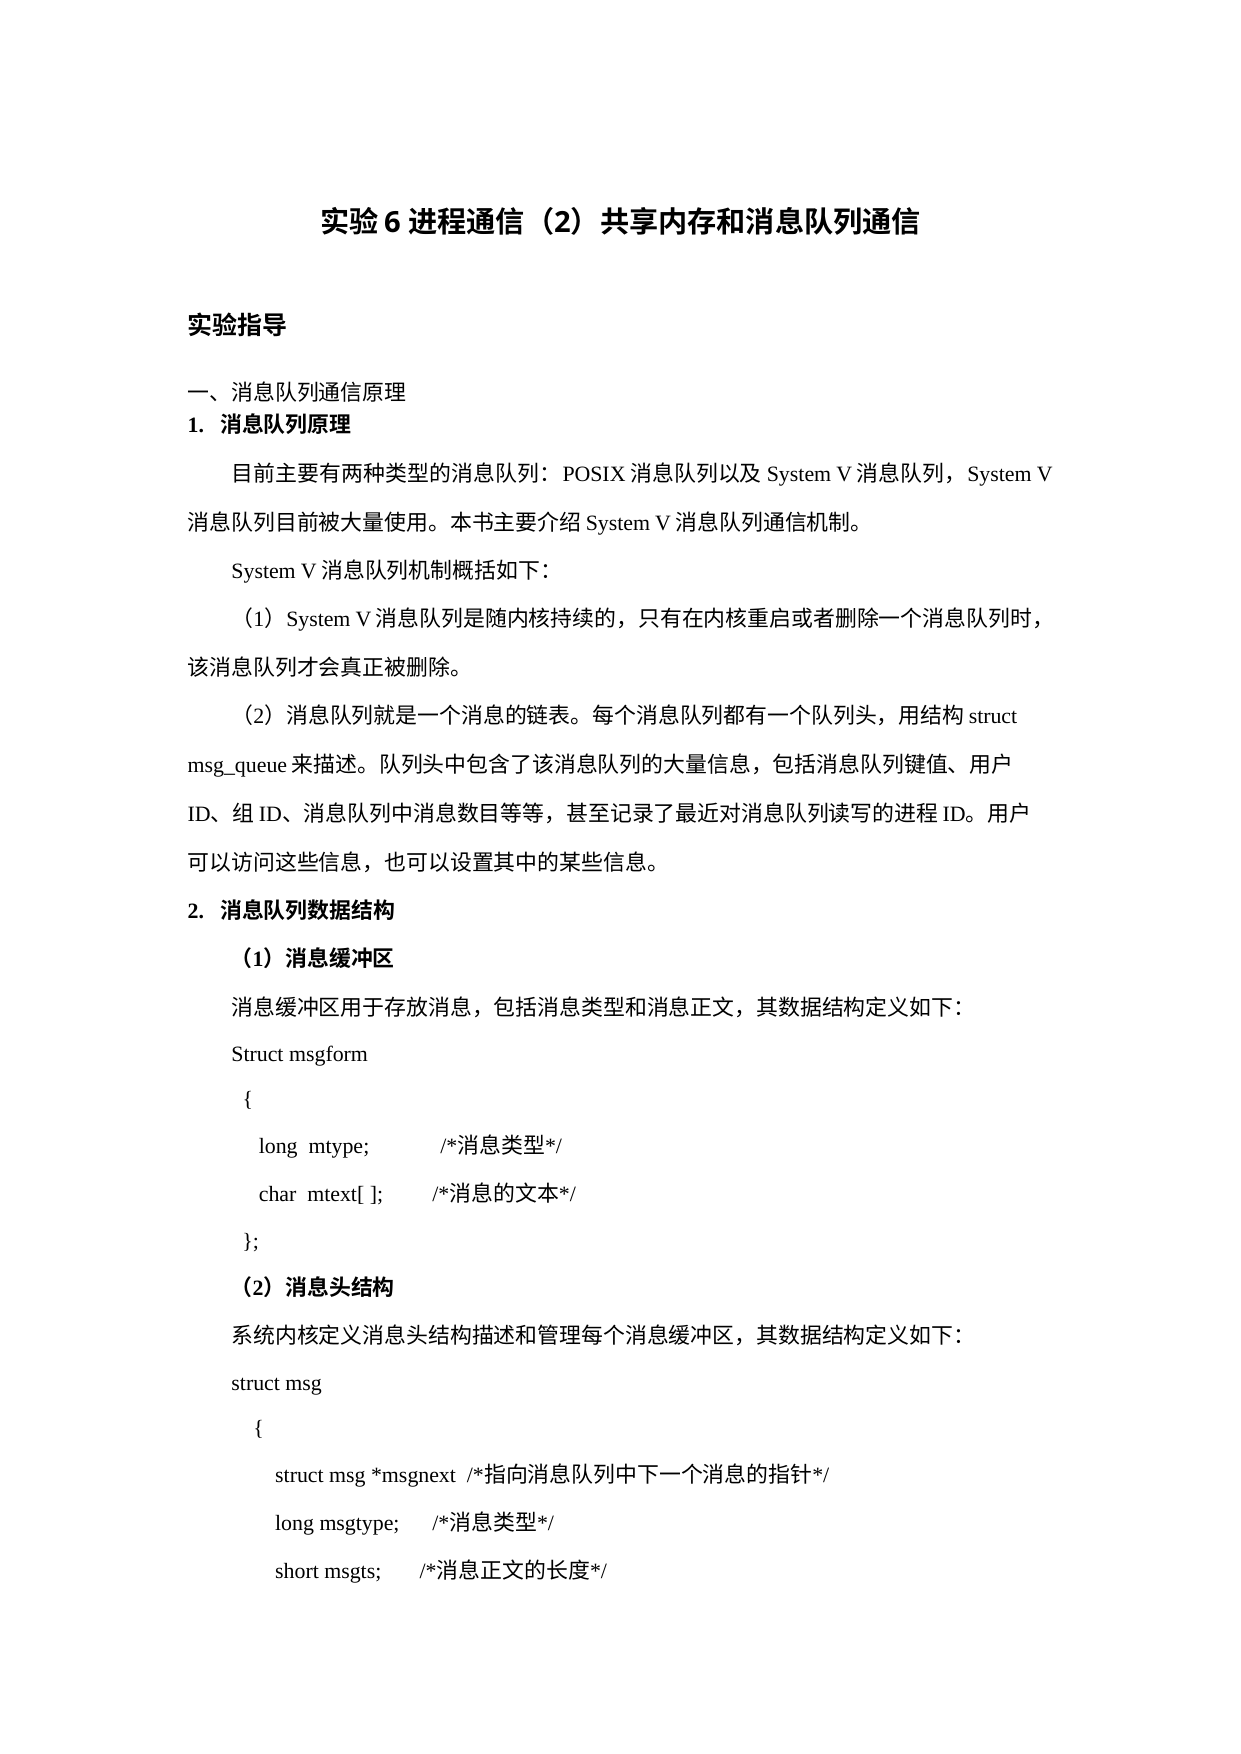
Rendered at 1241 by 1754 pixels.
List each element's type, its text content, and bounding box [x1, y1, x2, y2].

text short msgts; /*消息正文的长度*/ [187, 1553, 1053, 1585]
text （1）System V消息队列是随内核持续的，只有在内核重启或者删除一个消息队列时，该消息队列才会真正被删除。 [187, 601, 1053, 682]
text 系统内核定义消息头结构描述和管理每个消息缓冲区，其数据结构定义如下： [187, 1318, 1053, 1350]
subtitle 实验指导 [187, 291, 1053, 356]
text { [187, 1411, 1053, 1444]
list 消息队列通信原理 [187, 374, 1053, 407]
text }; [187, 1224, 1053, 1257]
list 消息队列原理 [187, 407, 1053, 439]
subtitle （2）消息头结构 [187, 1269, 1053, 1302]
text char mtext[ ]; /*消息的文本*/ [187, 1176, 1053, 1208]
text { [187, 1082, 1053, 1115]
text struct msg *msgnext /*指向消息队列中下一个消息的指针*/ [187, 1456, 1053, 1489]
text Struct msgform [187, 1037, 1053, 1070]
subtitle 实验6 进程通信（2）共享内存和消息队列通信 [187, 187, 1053, 252]
subtitle （1）消息缓冲区 [187, 941, 1053, 973]
text （2）消息队列就是一个消息的链表。每个消息队列都有一个队列头，用结构struct msg_queue来描述。队列头中包含了该消息队列的大量信息，包括消息队列键值、用户ID、组ID、消息队列中消息数目等等，甚至记录了最近对消息队列读写的进程ID。用户可以访问这些信息，也可以设置其中的某些信息。 [187, 698, 1053, 877]
list 目前主要有两种类型的消息队列：POSIX消息队列以及System V消息队列，System V消息队列目前被大量使用。本书主要介绍System V消息队列通信机制。 [187, 455, 1053, 537]
text struct msg [187, 1366, 1053, 1398]
text 消息缓冲区用于存放消息，包括消息类型和消息正文，其数据结构定义如下： [187, 989, 1053, 1022]
text long msgtype; /*消息类型*/ [187, 1504, 1053, 1537]
text long mtype; /*消息类型*/ [187, 1128, 1053, 1160]
list 消息队列数据结构 [187, 892, 1053, 925]
text System V消息队列机制概括如下： [187, 552, 1053, 585]
